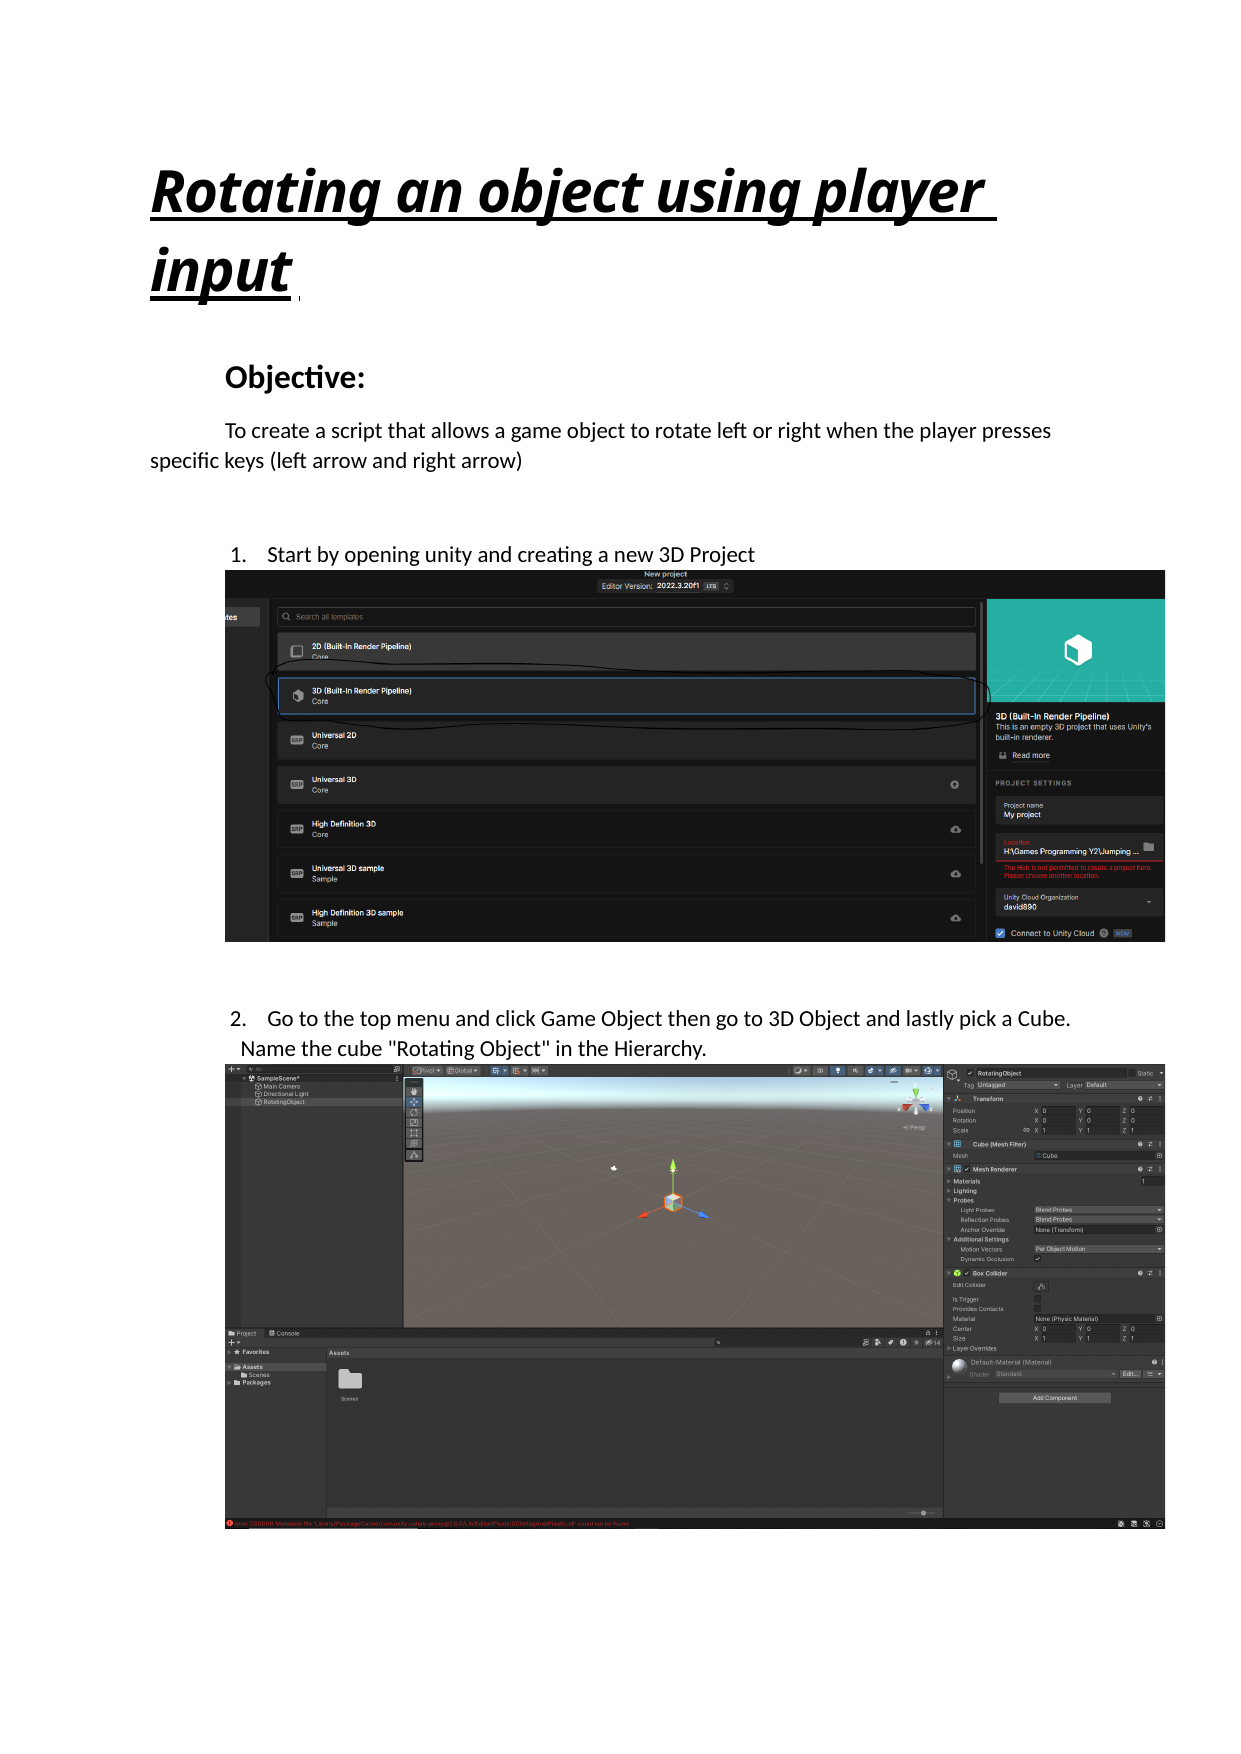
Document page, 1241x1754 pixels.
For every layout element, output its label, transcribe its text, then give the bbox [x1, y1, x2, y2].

text Objective: [150, 356, 1090, 397]
list Go to the top menu and click Game Object then go to 3D Object and lastly pick a Cube. [229, 1004, 1090, 1032]
list Start by opening unity and creating a new 3D Project [229, 540, 1090, 568]
picture [225, 570, 1166, 942]
title Rotating an object using player input [150, 150, 1090, 309]
text To create a script that allows a game object to rotate left or right when the player presses specific keys (left arrow and right arrow) [150, 416, 1090, 475]
list Name the cube "Rotating Object" in the Hierarchy. [225, 1034, 1090, 1062]
picture [225, 1064, 1166, 1529]
